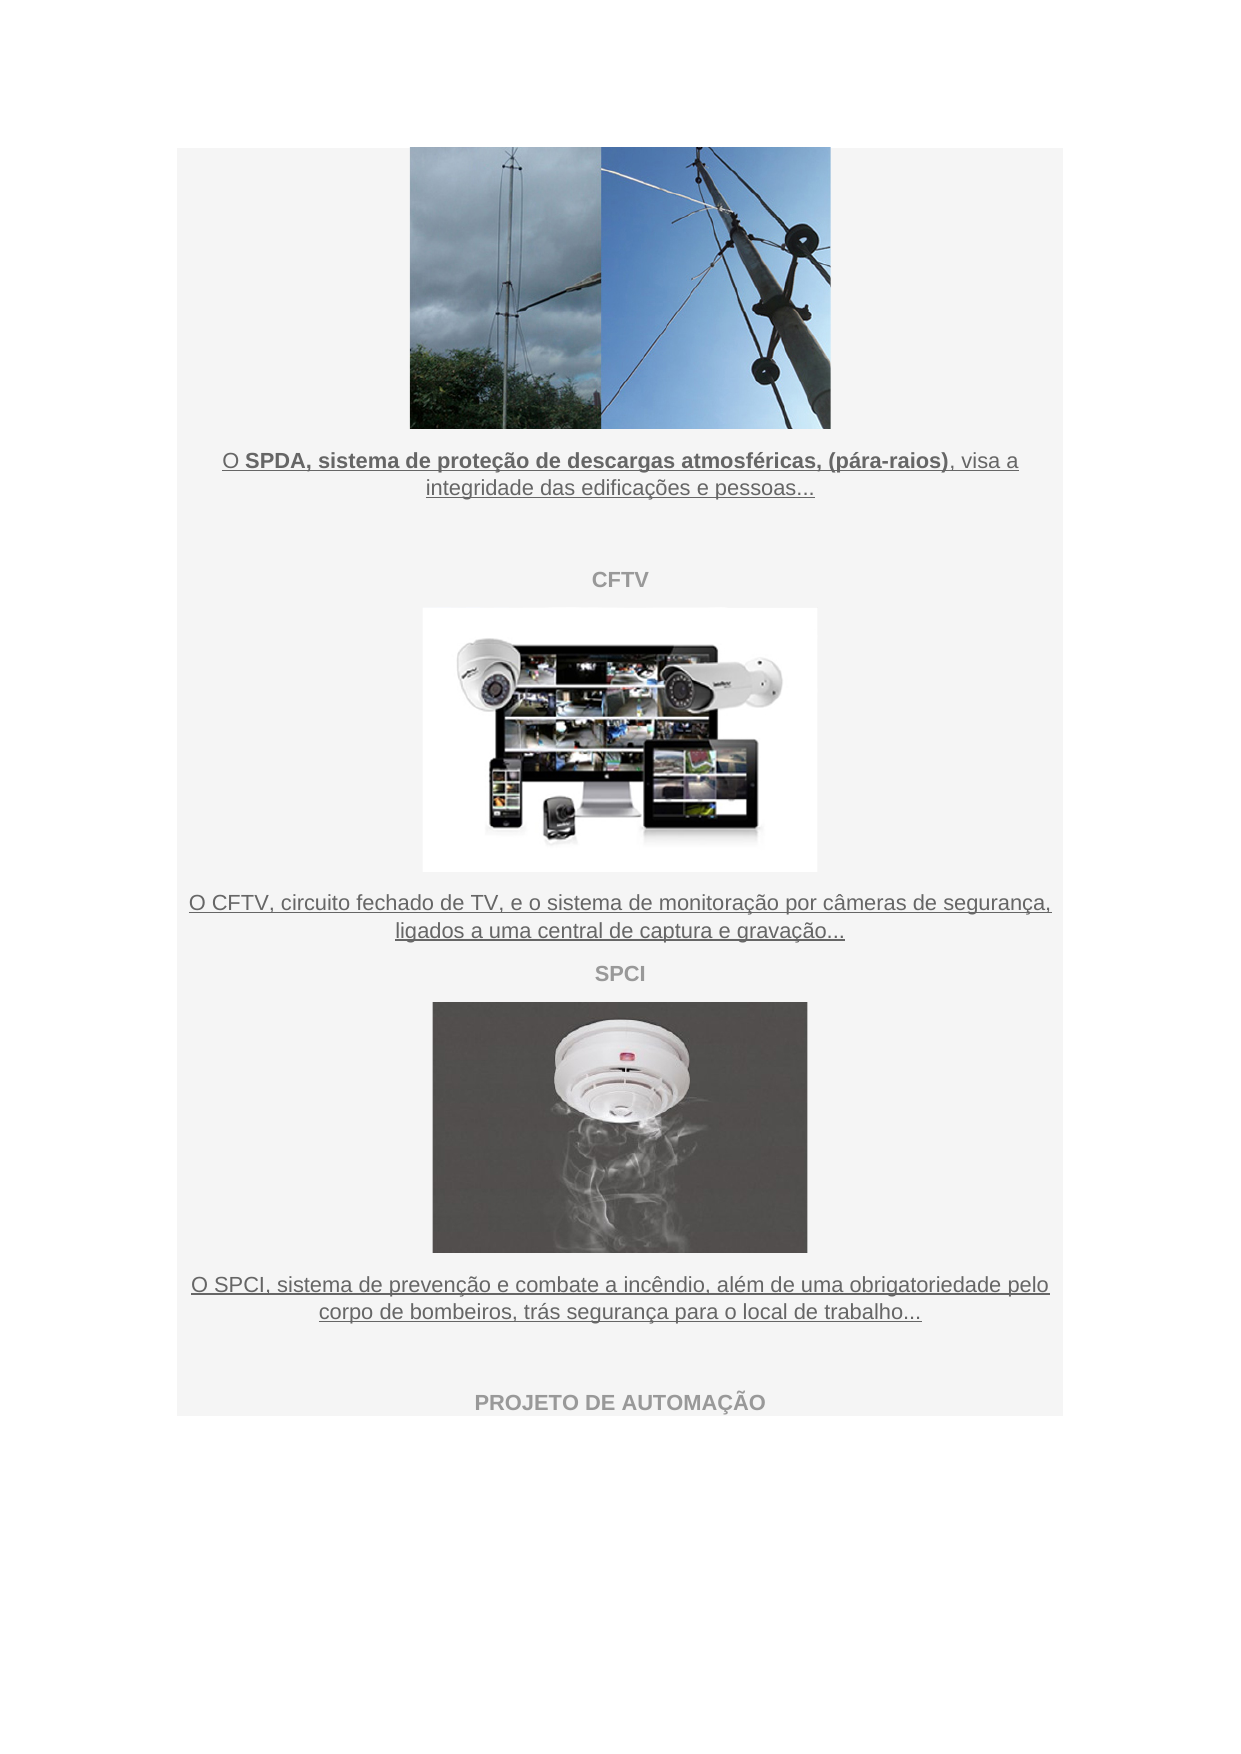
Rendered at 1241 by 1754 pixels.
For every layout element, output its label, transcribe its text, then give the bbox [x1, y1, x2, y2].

picture [432, 1002, 808, 1253]
text O SPDA, sistema de proteção de descargas atmosféricas, (pára-raios), visa a integridade das edificações e pessoas... [177, 448, 1063, 500]
subtitle SPCI [177, 961, 1063, 987]
subtitle PROJETO DE AUTOMAÇÃO [177, 1390, 1063, 1416]
picture [422, 607, 818, 872]
text O SPCI, sistema de prevenção e combate a incêndio, além de uma obrigatoriedade pelo corpo de bombeiros, trás segurança para o local de trabalho... [177, 1272, 1063, 1324]
picture [409, 147, 831, 429]
text O CFTV, circuito fechado de TV, e o sistema de monitoração por câmeras de segurança, ligados a uma central de captura e gravação... [177, 890, 1063, 943]
subtitle CFTV [177, 566, 1063, 592]
